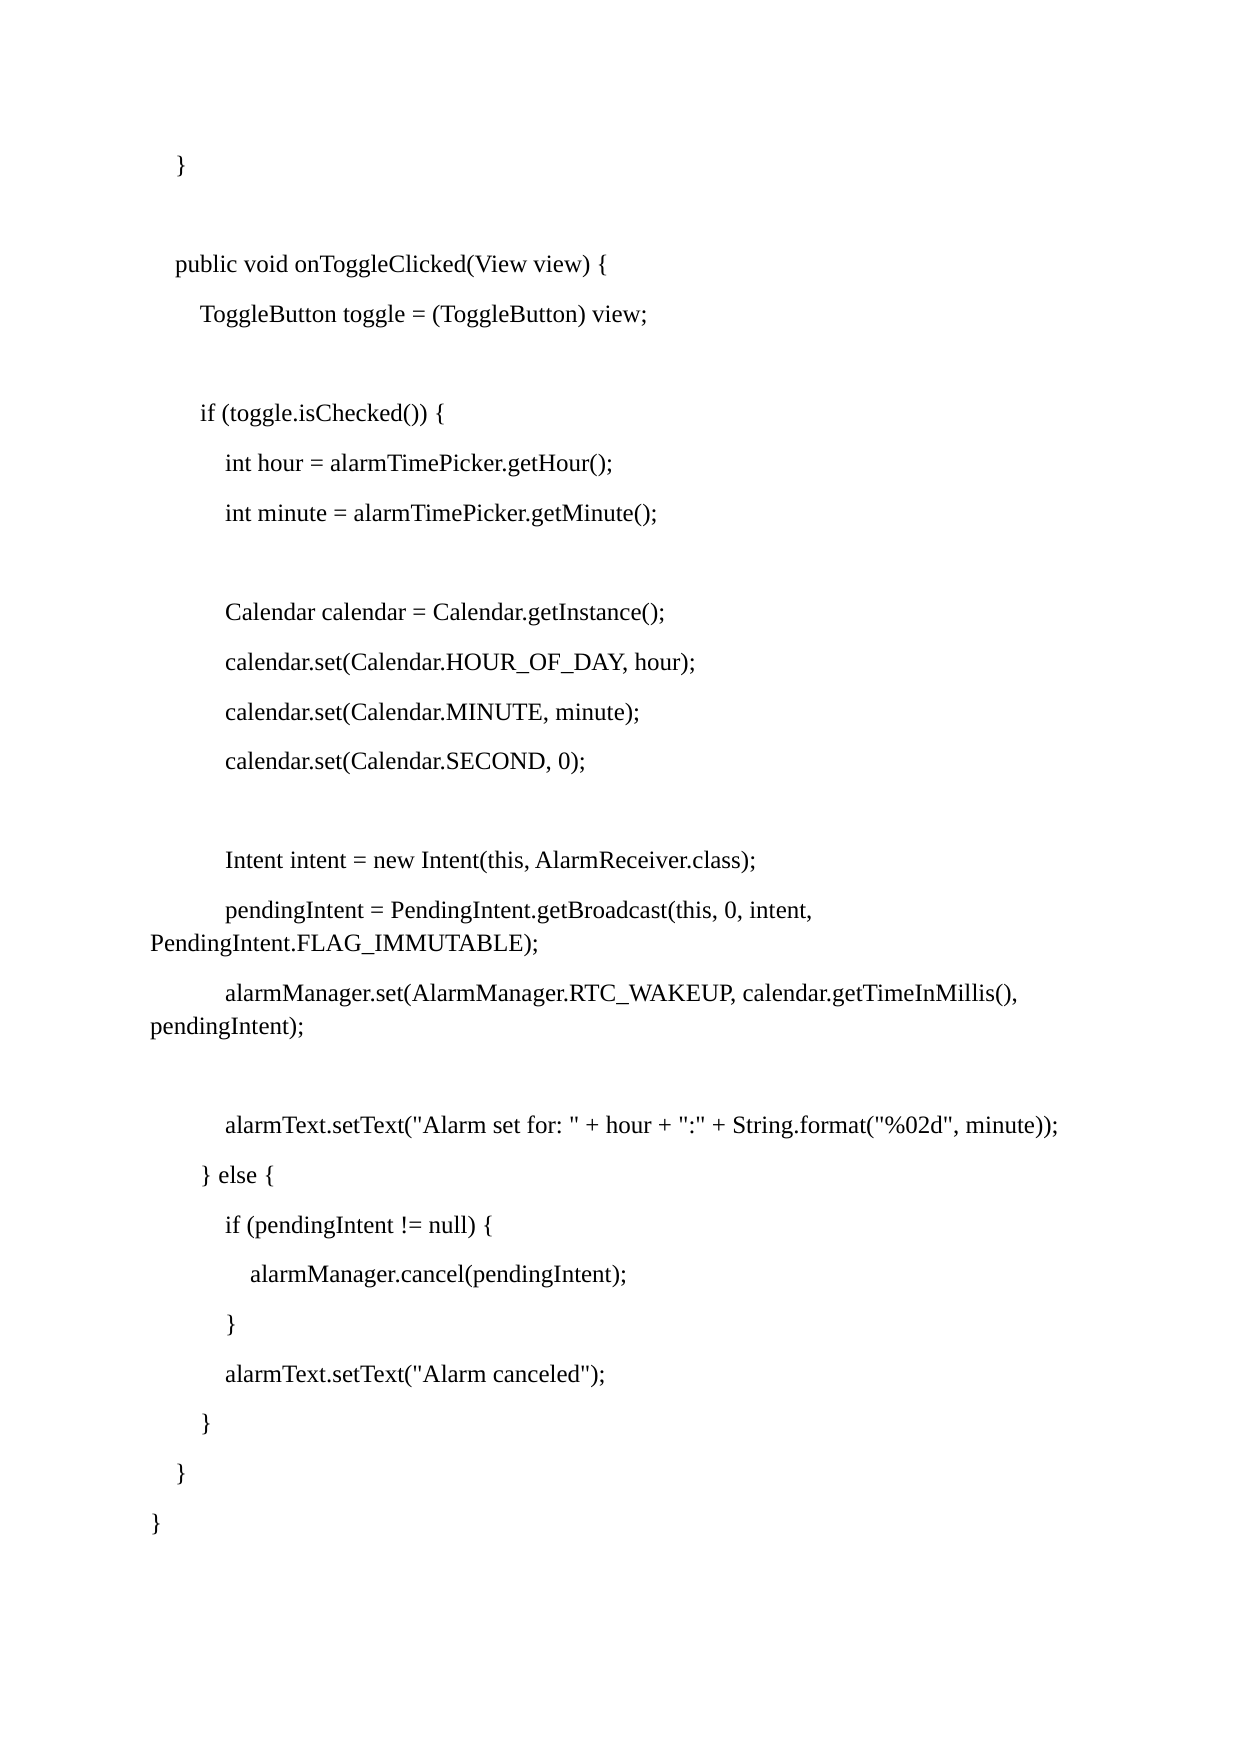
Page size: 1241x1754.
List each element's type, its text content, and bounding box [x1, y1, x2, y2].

text calendar.set(Calendar.SECOND, 0); [150, 746, 1090, 775]
text if (pendingIntent != null) { [150, 1210, 1090, 1238]
text } [150, 1408, 1090, 1437]
text calendar.set(Calendar.MINUTE, minute); [150, 697, 1090, 725]
text } [150, 1508, 1090, 1537]
text alarmManager.set(AlarmManager.RTC_WAKEUP, calendar.getTimeInMillis(), pendingIntent); [150, 978, 1090, 1040]
text pendingIntent = PendingIntent.getBroadcast(this, 0, intent, PendingIntent.FLAG_IMMUTABLE); [150, 895, 1090, 957]
text if (toggle.isChecked()) { [150, 398, 1090, 427]
text calendar.set(Calendar.HOUR_OF_DAY, hour); [150, 647, 1090, 676]
text Intent intent = new Intent(this, AlarmReceiver.class); [150, 846, 1090, 874]
text alarmManager.cancel(pendingIntent); [150, 1259, 1090, 1288]
text } [150, 1309, 1090, 1338]
text int hour = alarmTimePicker.getHour(); [150, 448, 1090, 477]
text } [150, 1458, 1090, 1487]
text alarmText.setText("Alarm canceled"); [150, 1359, 1090, 1388]
text ToggleButton toggle = (ToggleButton) view; [150, 299, 1090, 328]
text } [150, 150, 1090, 179]
text alarmText.setText("Alarm set for: " + hour + ":" + String.format("%02d", minute)); [150, 1110, 1090, 1139]
text public void onToggleClicked(View view) { [150, 249, 1090, 278]
text int minute = alarmTimePicker.getMinute(); [150, 498, 1090, 527]
text } else { [150, 1160, 1090, 1189]
text Calendar calendar = Calendar.getInstance(); [150, 597, 1090, 626]
